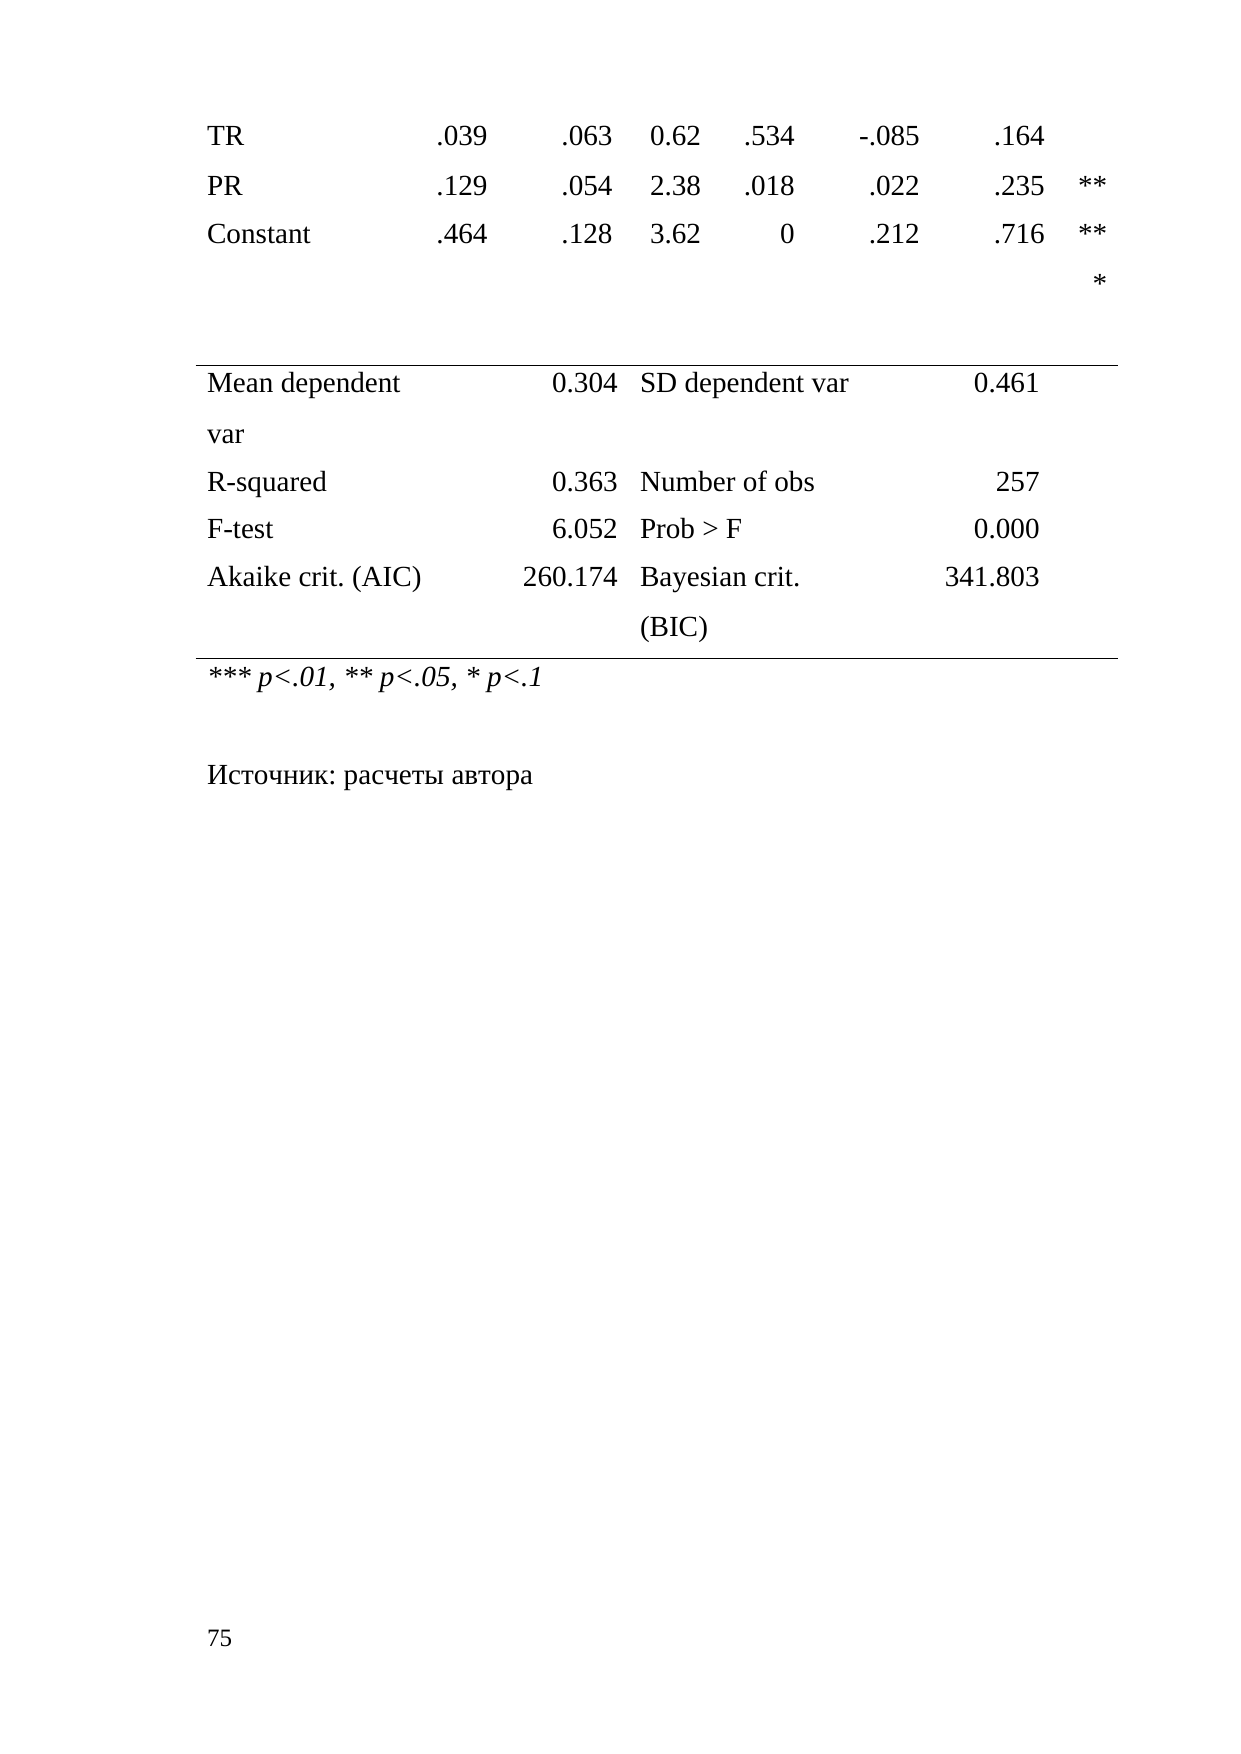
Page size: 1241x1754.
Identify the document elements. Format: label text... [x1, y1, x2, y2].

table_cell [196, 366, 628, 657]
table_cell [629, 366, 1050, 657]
text Источник: расчеты автора [207, 757, 1181, 791]
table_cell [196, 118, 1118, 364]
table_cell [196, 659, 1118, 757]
